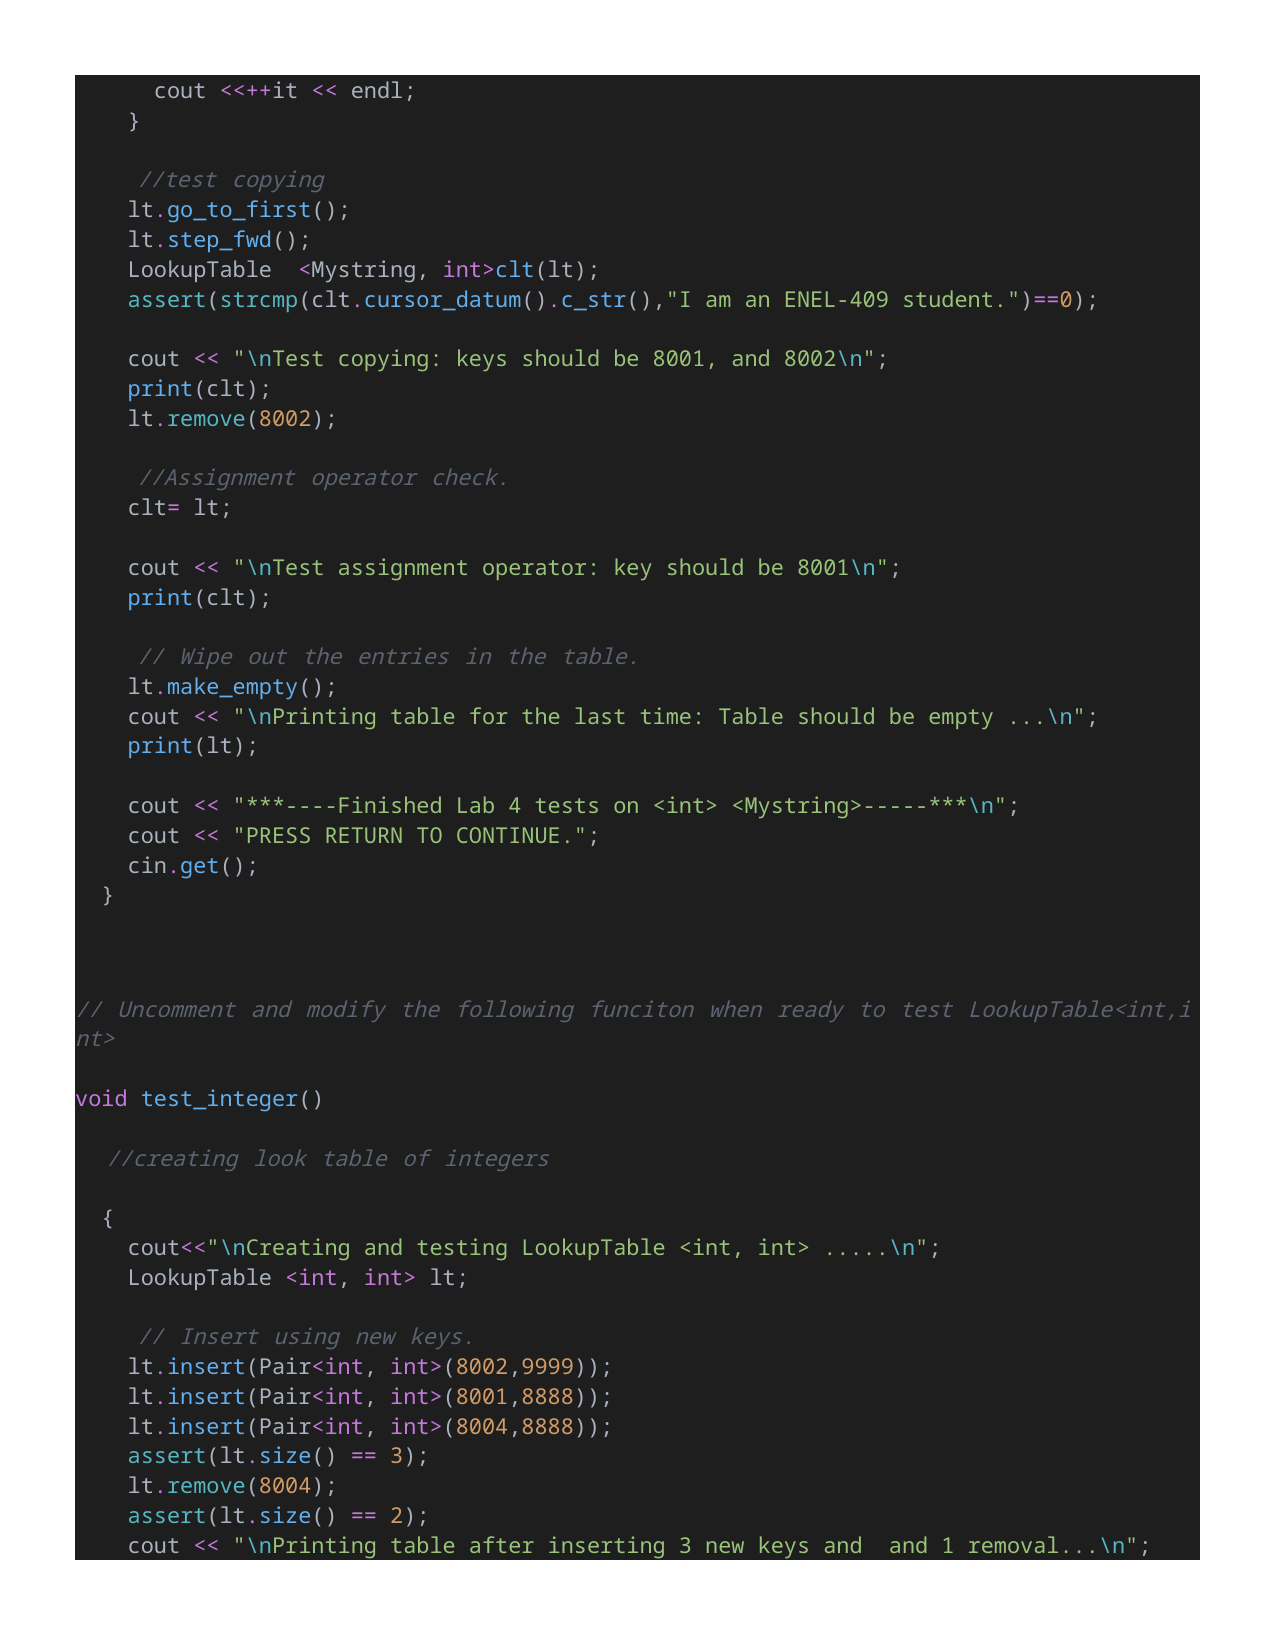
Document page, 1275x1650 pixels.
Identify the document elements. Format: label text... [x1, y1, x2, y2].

text cout << "\nTest assignment operator: key should be 8001\n"; [75, 552, 1200, 581]
text print(lt); [75, 730, 1200, 760]
text void test_integer() [75, 1083, 1200, 1113]
text cout <<++it << endl; [75, 75, 1200, 105]
text } [75, 105, 1200, 134]
text // Wipe out the entries in the table. [75, 641, 1200, 671]
text lt.remove(8004); [75, 1470, 1200, 1500]
text cin.get(); [75, 849, 1200, 879]
text print(clt); [75, 373, 1200, 403]
text lt.go_to_first(); [75, 194, 1200, 224]
text cout << "\nPrinting table for the last time: Table should be empty ...\n"; [75, 701, 1200, 730]
text // Uncomment and modify the following funciton when ready to test LookupTable<int,int> [75, 994, 1200, 1053]
text lt.make_empty(); [75, 671, 1200, 701]
text //test copying [75, 164, 1200, 194]
text lt.remove(8002); [75, 403, 1200, 432]
text //creating look table of integers [75, 1143, 1200, 1172]
text LookupTable <int, int> lt; [75, 1262, 1200, 1292]
text lt.step_fwd(); [75, 224, 1200, 254]
text assert(strcmp(clt.cursor_datum().c_str(),"I am an ENEL-409 student.")==0); [75, 283, 1200, 313]
text assert(lt.size() == 2); [75, 1500, 1200, 1530]
text print(clt); [75, 581, 1200, 611]
text { [75, 1202, 1200, 1232]
text lt.insert(Pair<int, int>(8001,8888)); [75, 1381, 1200, 1411]
text cout << "\nTest copying: keys should be 8001, and 8002\n"; [75, 343, 1200, 373]
text LookupTable <Mystring, int>clt(lt); [75, 254, 1200, 283]
text assert(lt.size() == 3); [75, 1441, 1200, 1470]
text lt.insert(Pair<int, int>(8004,8888)); [75, 1411, 1200, 1441]
text cout << "\nPrinting table after inserting 3 new keys and and 1 removal...\n"; [75, 1530, 1200, 1560]
text cout << "***----Finished Lab 4 tests on <int> <Mystring>-----***\n"; [75, 790, 1200, 820]
text } [75, 879, 1200, 909]
text clt= lt; [75, 492, 1200, 522]
text //Assignment operator check. [75, 462, 1200, 492]
text cout << "PRESS RETURN TO CONTINUE."; [75, 820, 1200, 849]
text lt.insert(Pair<int, int>(8002,9999)); [75, 1351, 1200, 1381]
text // Insert using new keys. [75, 1321, 1200, 1351]
text cout<<"\nCreating and testing LookupTable <int, int> .....\n"; [75, 1232, 1200, 1262]
